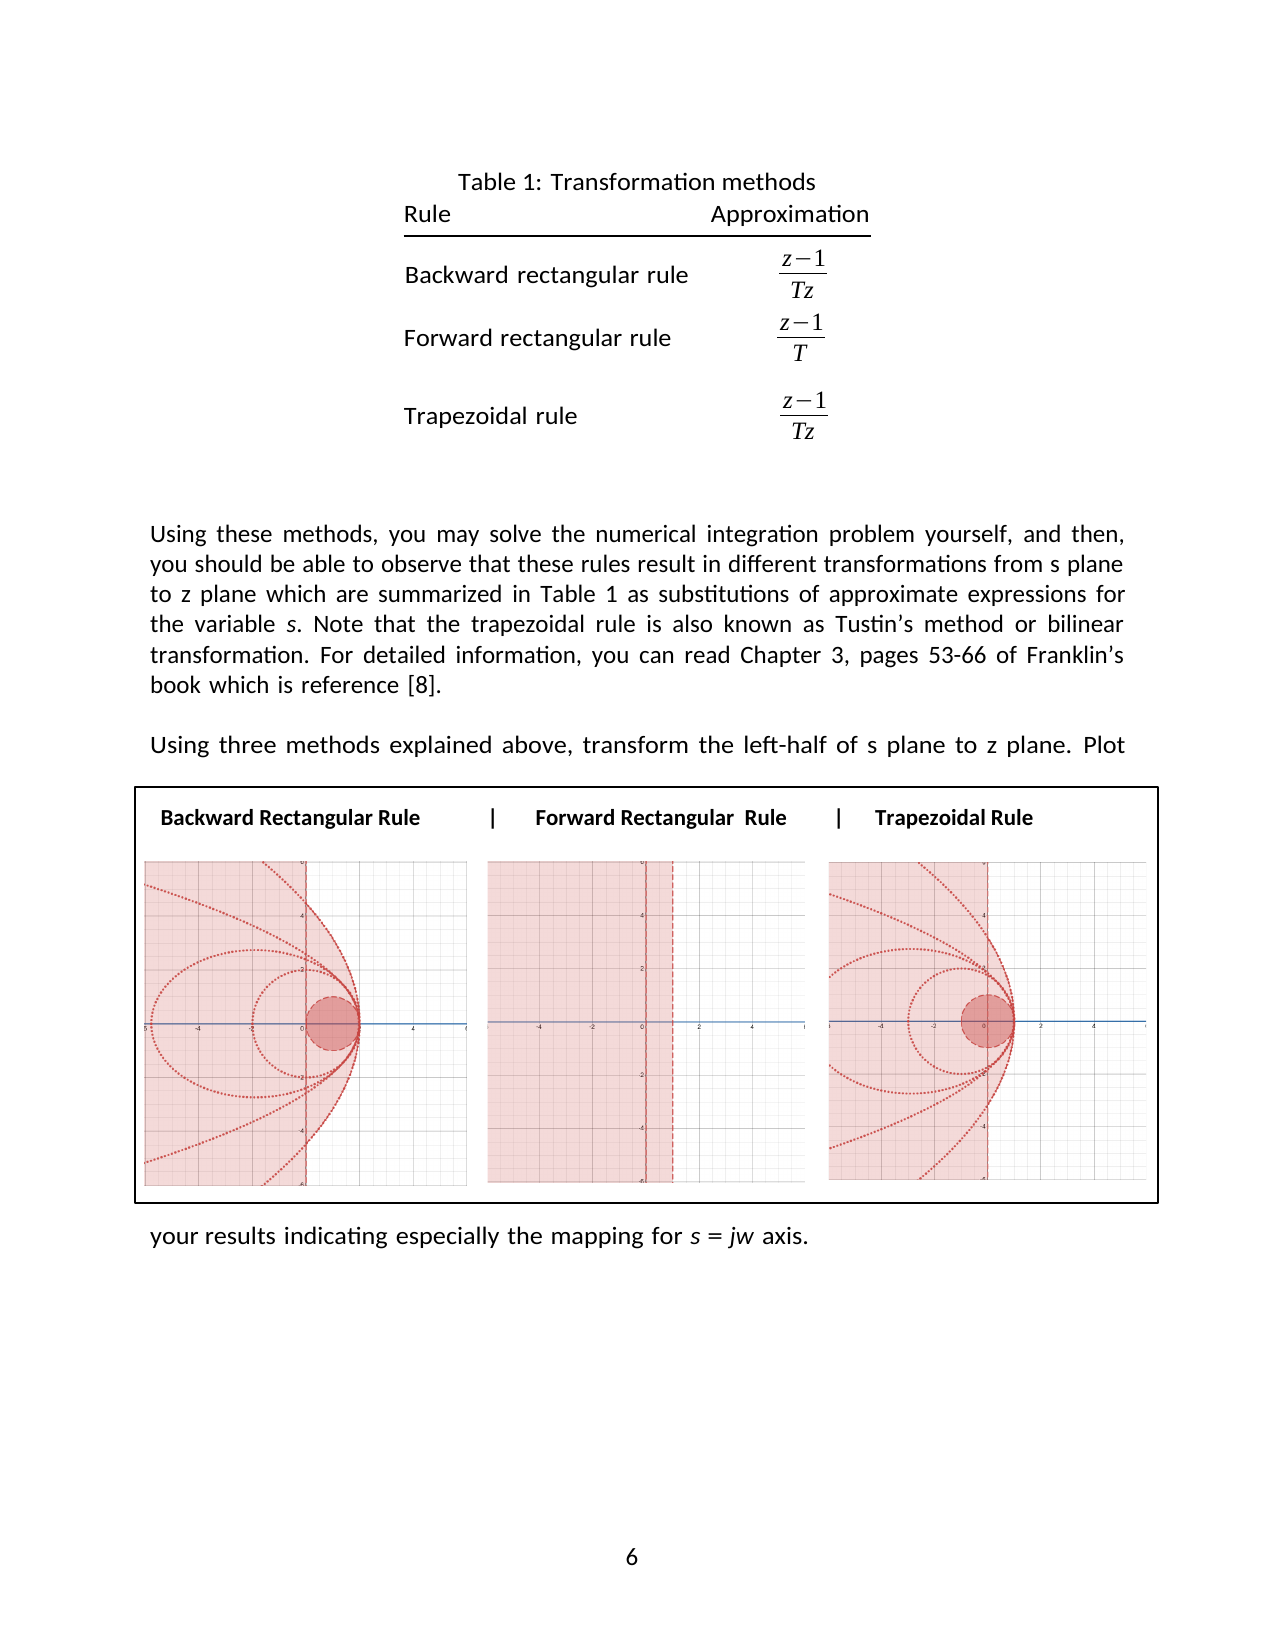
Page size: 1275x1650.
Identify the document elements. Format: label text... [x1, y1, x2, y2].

picture [144, 861, 467, 1186]
text Using three methods explained above, transform the left-half of s plane to z plane. Plot your results indicating especially the mapping for s = jw axis. [150, 1204, 1125, 1251]
text Table 1: Transformation methods Rule Approximation [404, 166, 872, 228]
picture [828, 862, 1147, 1180]
text Using these methods, you may solve the numerical integration problem yourself, and then, you should be able to observe that these rules result in different transformations from s plane to z plane which are summarized in Table 1 as substitutions of approximate expressions for the variable s. Note that the trapezoidal rule is also known as Tustin’s method or bilinear transformation. For detailed information, you can read Chapter 3, pages 53-66 of Franklin’s book which is reference [8]. [150, 518, 1125, 699]
text Backward rectangular rule [150, 245, 1156, 304]
text Trapezoidal rule [404, 386, 1156, 445]
text Using three methods explained above, transform the left-half of s plane to z plane. Plot your results indicating especially the mapping for s = jw axis. [150, 729, 1125, 786]
picture [487, 861, 805, 1183]
text Forward rectangular rule [404, 308, 1156, 367]
